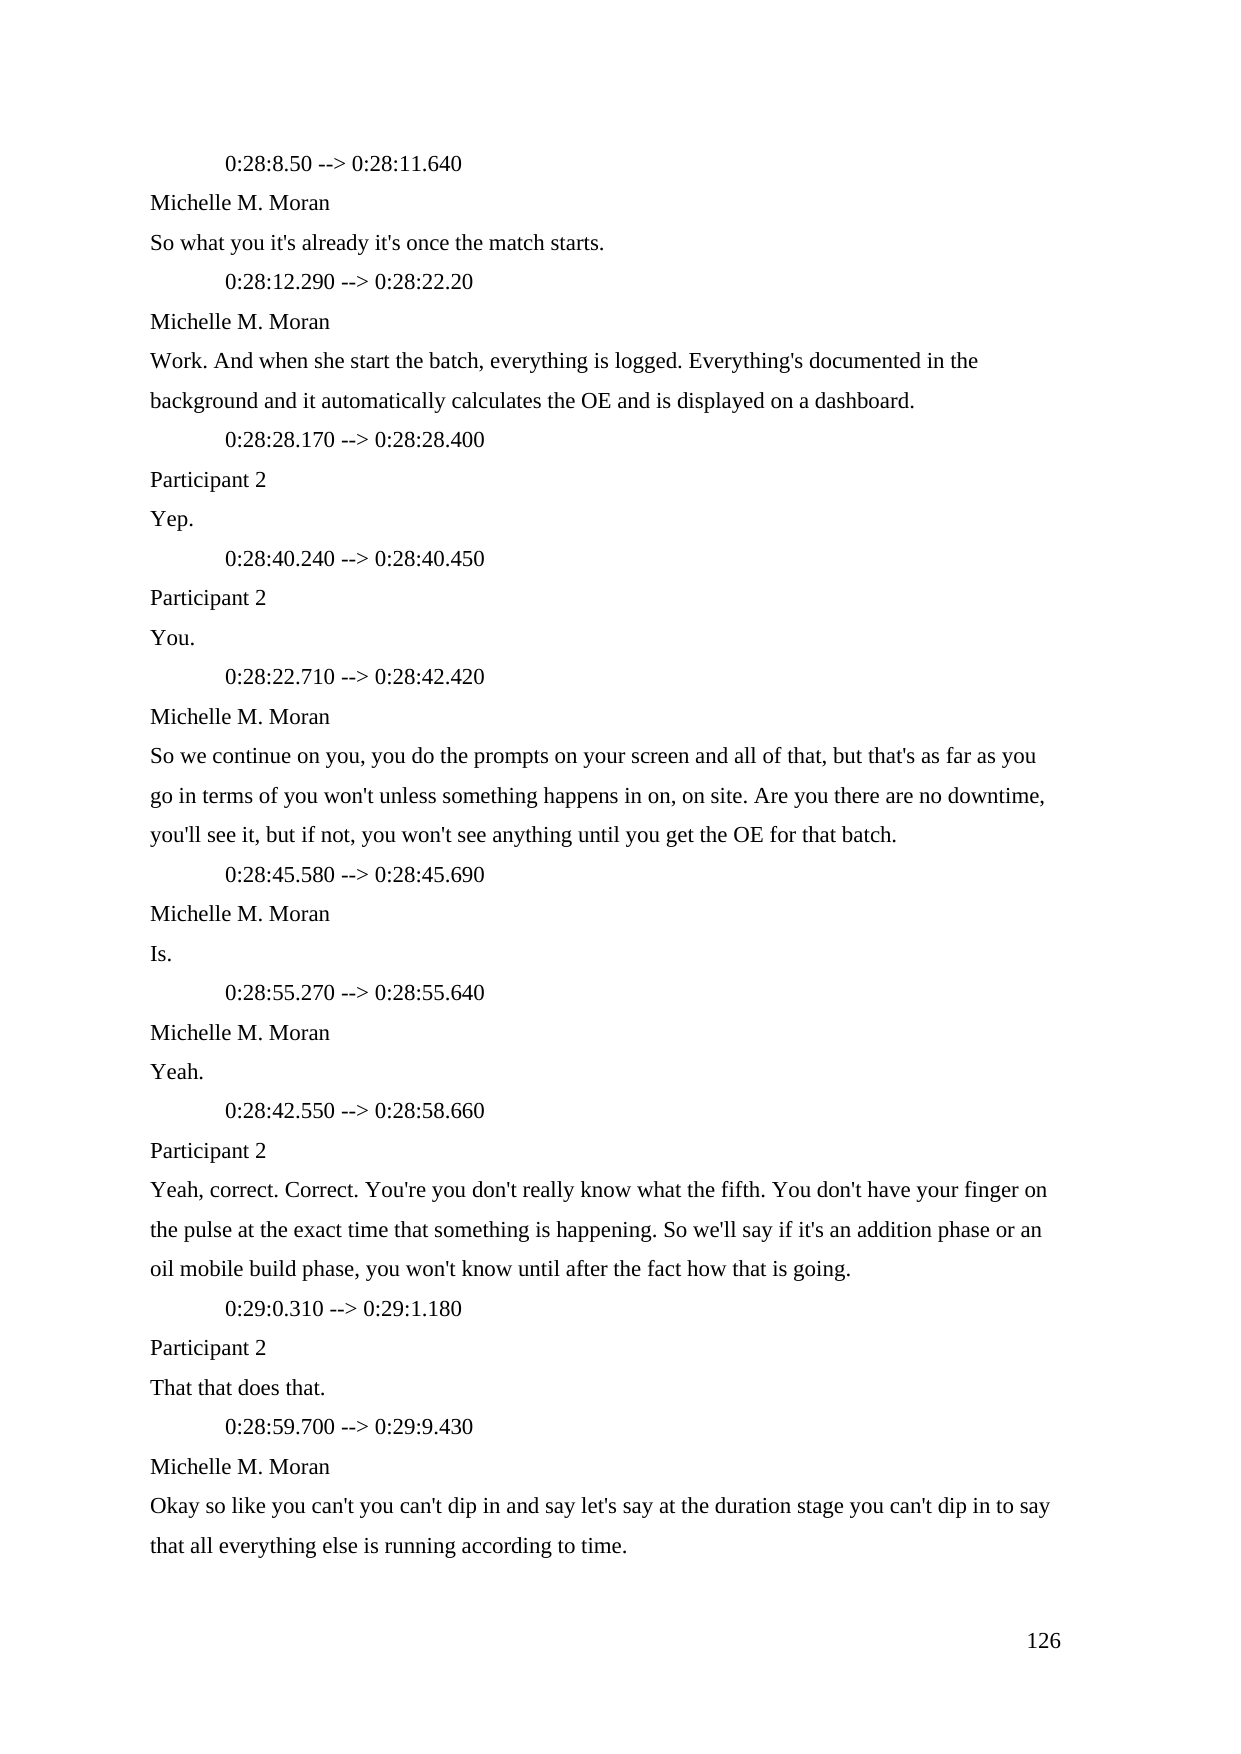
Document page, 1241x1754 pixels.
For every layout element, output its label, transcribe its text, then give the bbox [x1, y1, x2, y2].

text 0:28:40.240 --> 0:28:40.450 Participant 2 You. [150, 545, 1061, 650]
text 0:28:28.170 --> 0:28:28.400 Participant 2 Yep. [150, 426, 1061, 532]
text 0:29:0.310 --> 0:29:1.180 Participant 2 That that does that. [150, 1295, 1061, 1400]
text 0:28:8.50 --> 0:28:11.640 Michelle M. Moran So what you it's already it's once the match starts. [150, 150, 1061, 255]
text 0:28:55.270 --> 0:28:55.640 Michelle M. Moran Yeah. [150, 979, 1061, 1084]
text 0:28:22.710 --> 0:28:42.420 Michelle M. Moran So we continue on you, you do the prompts on your screen and all of that, but that's as far as you go in terms of you won't unless something happens in on, on site. Are you there are no downtime, you'll see it, but if not, you won't see anything until you get the OE for that batch. [150, 663, 1061, 847]
text 0:28:42.550 --> 0:28:58.660 Participant 2 Yeah, correct. Correct. You're you don't really know what the fifth. You don't have your finger on the pulse at the exact time that something is happening. So we'll say if it's an addition phase or an oil mobile build phase, you won't know until after the fact how that is going. [150, 1097, 1061, 1282]
text 0:28:45.580 --> 0:28:45.690 Michelle M. Moran Is. [150, 861, 1061, 966]
text 0:28:12.290 --> 0:28:22.20 Michelle M. Moran Work. And when she start the batch, everything is logged. Everything's documented in the background and it automatically calculates the OE and is displayed on a dashboard. [150, 268, 1061, 413]
text 0:28:59.700 --> 0:29:9.430 Michelle M. Moran Okay so like you can't you can't dip in and say let's say at the duration stage you can't dip in to say that all everything else is running according to time. [150, 1413, 1061, 1558]
